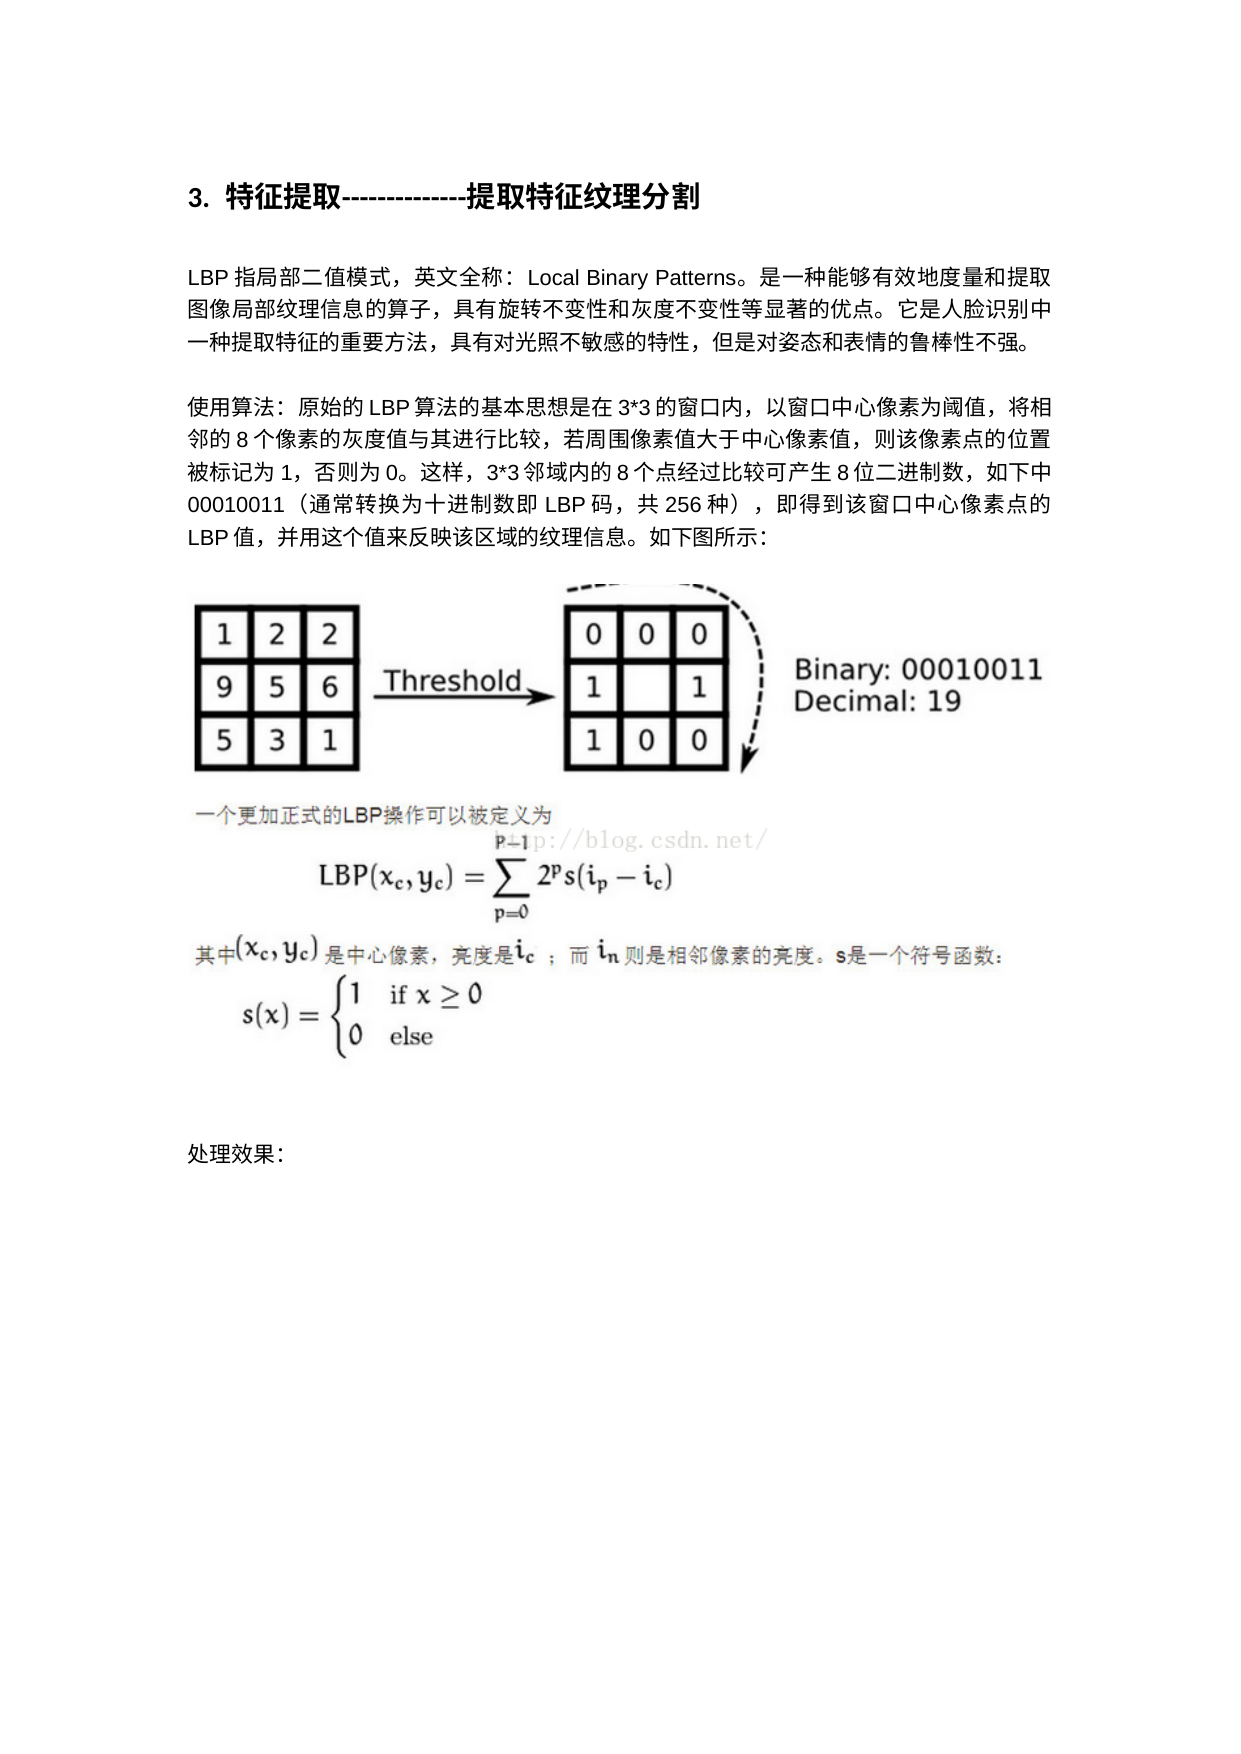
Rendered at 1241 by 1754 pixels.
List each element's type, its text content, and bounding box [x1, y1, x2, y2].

text 使用算法：原始的LBP算法的基本思想是在3*3的窗口内，以窗口中心像素为阈值，将相邻的8个像素的灰度值与其进行比较，若周围像素值大于中心像素值，则该像素点的位置被标记为1，否则为0。这样，3*3邻域内的8个点经过比较可产生8位二进制数，如下中00010011（通常转换为十进制数即LBP码，共256种），即得到该窗口中心像素点的LBP值，并用这个值来反映该区域的纹理信息。如下图所示： [187, 389, 1053, 552]
text 处理效果： [187, 1137, 1053, 1169]
picture [187, 584, 1053, 1069]
list 特征提取--------------提取特征纹理分割 [187, 162, 1053, 227]
text LBP指局部二值模式，英文全称：Local Binary Patterns。是一种能够有效地度量和提取图像局部纹理信息的算子，具有旋转不变性和灰度不变性等显著的优点。它是人脸识别中一种提取特征的重要方法，具有对光照不敏感的特性，但是对姿态和表情的鲁棒性不强。 [187, 259, 1053, 357]
